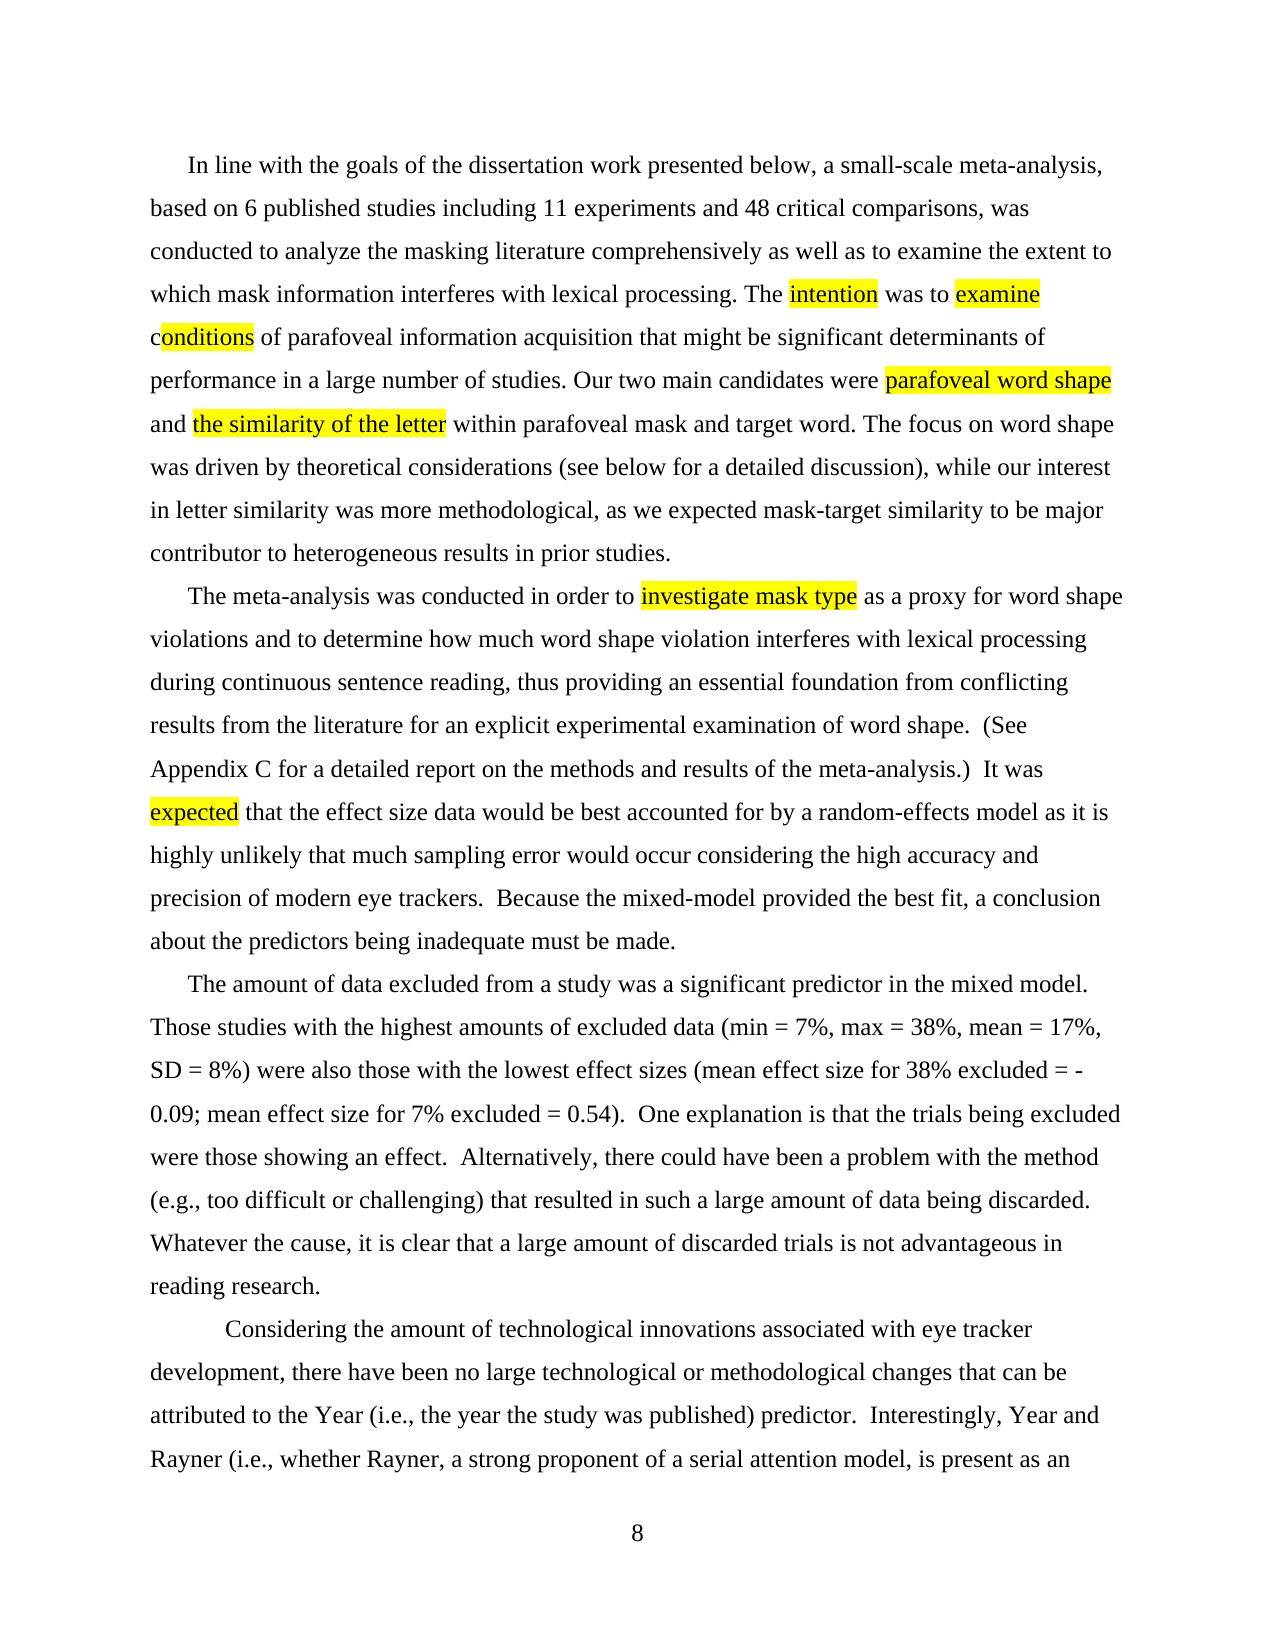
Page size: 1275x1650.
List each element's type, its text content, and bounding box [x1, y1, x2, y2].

text The meta-analysis was conducted in order to investigate mask type as a proxy for word shape violations and to determine how much word shape violation interferes with lexical processing during continuous sentence reading, thus providing an essential foundation from conflicting results from the literature for an explicit experimental examination of word shape. (See Appendix C for a detailed report on the methods and results of the meta-analysis.) It was expected that the effect size data would be best accounted for by a random-effects model as it is highly unlikely that much sampling error would occur considering the high accuracy and precision of modern eye trackers. Because the mixed-model provided the best fit, a conclusion about the predictors being inadequate must be made. [150, 581, 1125, 955]
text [150, 1314, 1125, 1472]
text The amount of data excluded from a study was a significant predictor in the mixed model. Those studies with the highest amounts of excluded data (min = 7%, max = 38%, mean = 17%, SD = 8%) were also those with the lowest effect sizes (mean effect size for 38% excluded = -0.09; mean effect size for 7% excluded = 0.54). One explanation is that the trials being excluded were those showing an effect. Alternatively, there could have been a problem with the method (e.g., too difficult or challenging) that resulted in such a large amount of data being discarded. Whatever the cause, it is clear that a large amount of discarded trials is not advantageous in reading research. [150, 969, 1125, 1300]
text In line with the goals of the dissertation work presented below, a small-scale meta-analysis, based on 6 published studies including 11 experiments and 48 critical comparisons, was conducted to analyze the masking literature comprehensively as well as to examine the extent to which mask information interferes with lexical processing. The intention was to examine conditions of parafoveal information acquisition that might be significant determinants of performance in a large number of studies. Our two main candidates were parafoveal word shape and the similarity of the letter within parafoveal mask and target word. The focus on word shape was driven by theoretical considerations (see below for a detailed discussion), while our interest in letter similarity was more methodological, as we expected mask-target similarity to be major contributor to heterogeneous results in prior studies. [150, 150, 1125, 567]
